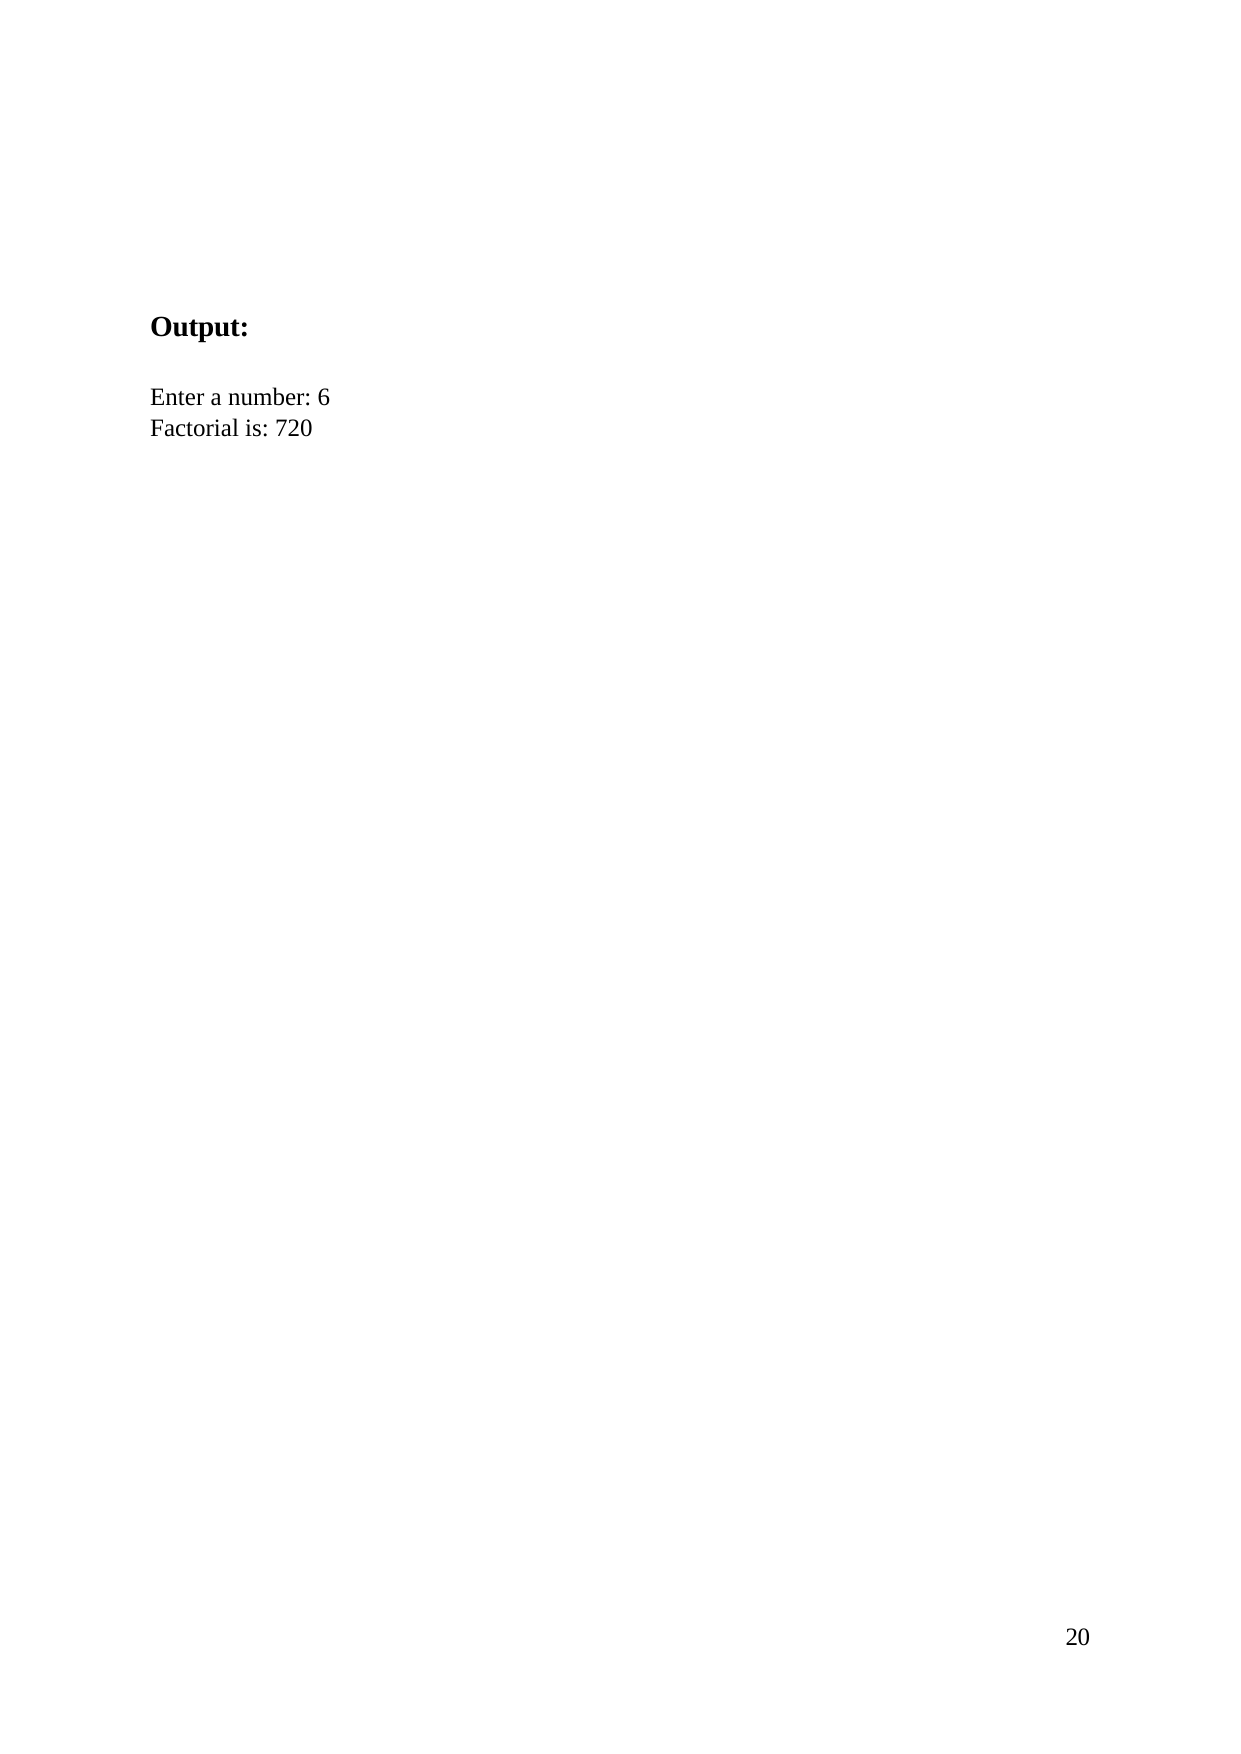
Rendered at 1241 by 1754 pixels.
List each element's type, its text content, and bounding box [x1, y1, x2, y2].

subtitle Output: [150, 309, 1093, 343]
text Enter a number: 6 Factorial is: 720 [150, 382, 340, 442]
